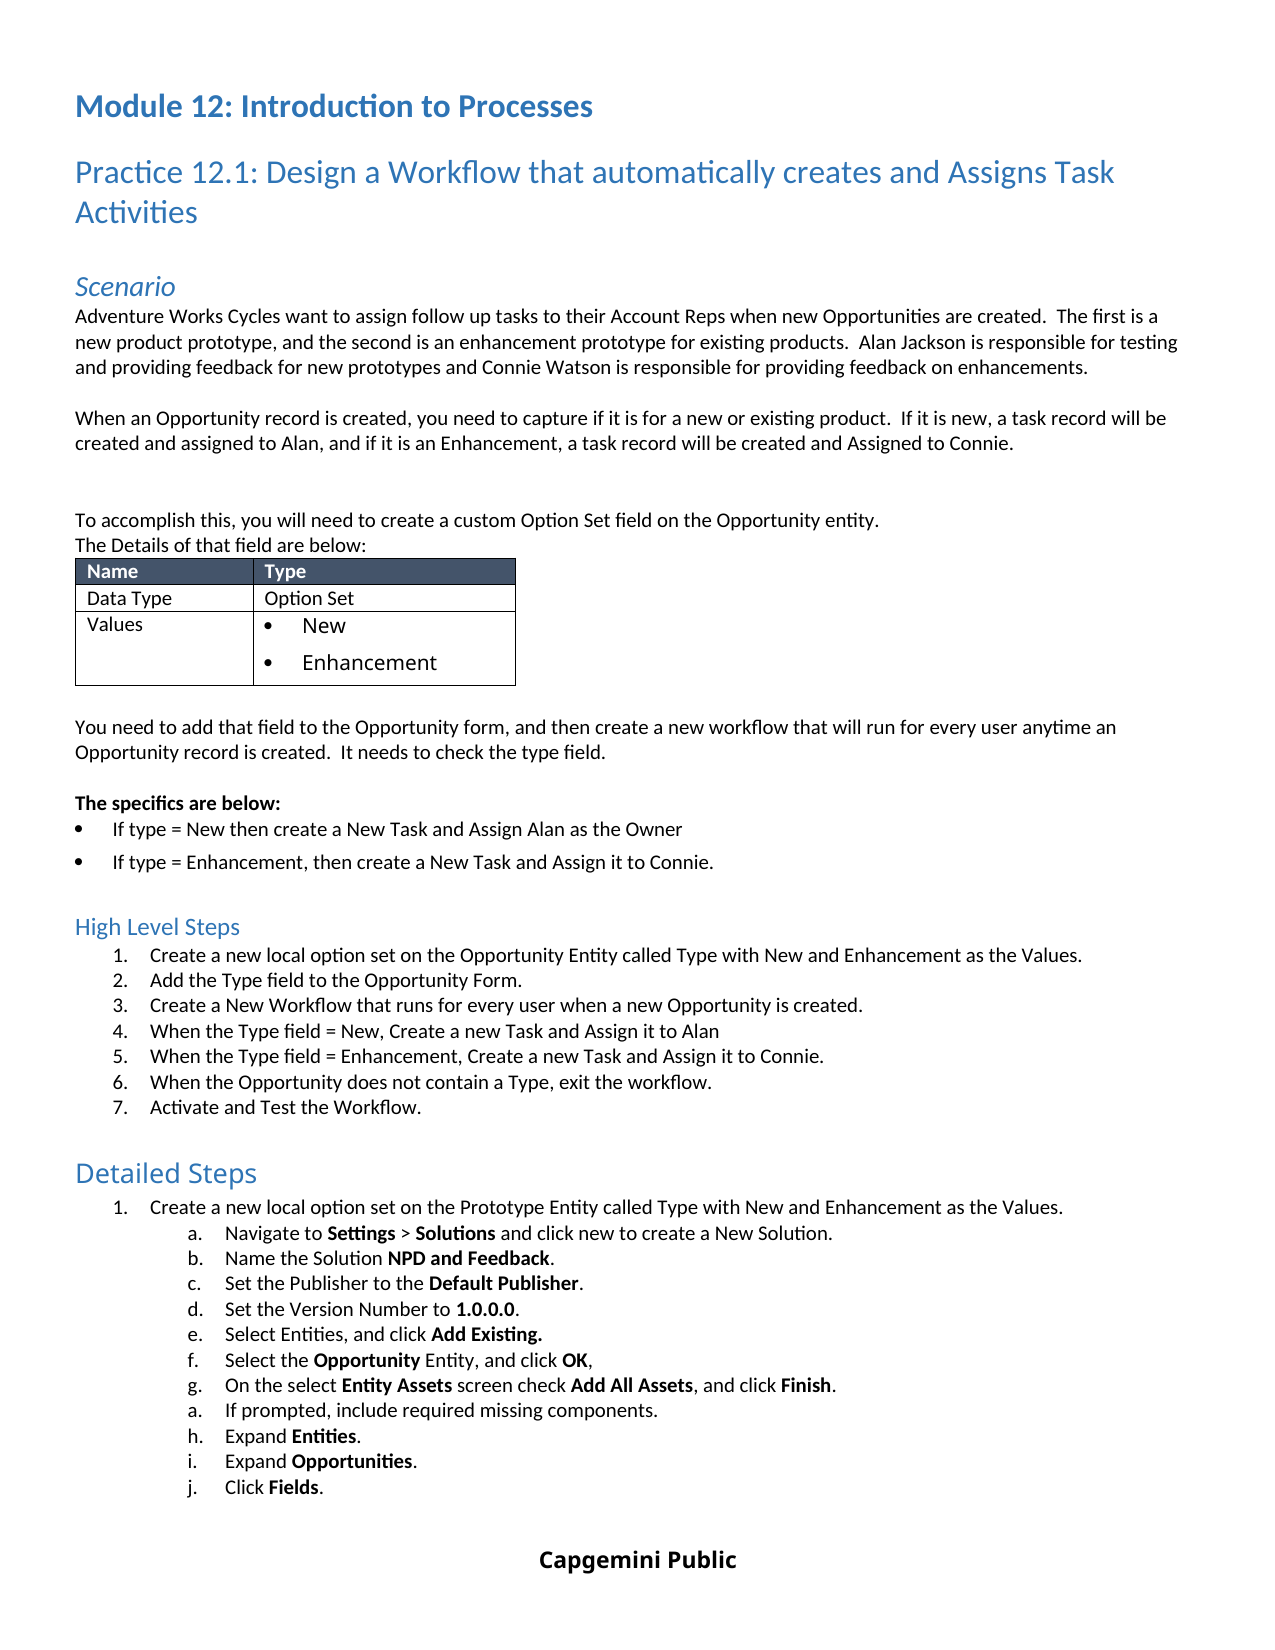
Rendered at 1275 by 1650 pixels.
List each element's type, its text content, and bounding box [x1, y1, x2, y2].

text You need to add that field to the Opportunity form, and then create a new workflow that will run for every user anytime an Opportunity record is created. It needs to check the type field. [75, 714, 1200, 765]
text When an Opportunity record is created, you need to capture if it is for a new or existing product. If it is new, a task record will be created and assigned to Alan, and if it is an Enhancement, a task record will be created and Assigned to Connie. [75, 405, 1200, 456]
text To accomplish this, you will need to create a custom Option Set field on the Opportunity entity. [75, 507, 1200, 532]
text The Details of that field are below: [75, 532, 1200, 558]
list Expand Opportunities. [187, 1448, 1200, 1474]
list When the Type field = Enhancement, Create a new Task and Assign it to Connie. [112, 1043, 1200, 1069]
text Scenario [75, 268, 1200, 303]
table_cell New Enhancement [254, 612, 515, 685]
list Navigate to Settings > Solutions and click new to create a New Solution. [187, 1220, 1200, 1245]
list Select the Opportunity Entity, and click OK, [187, 1347, 1200, 1372]
list When the Type field = New, Create a new Task and Assign it to Alan [112, 1018, 1200, 1043]
list If prompted, include required missing components. [187, 1398, 1200, 1423]
list Create a New Workflow that runs for every user when a new Opportunity is created. [112, 993, 1200, 1018]
list Add the Type field to the Opportunity Form. [112, 967, 1200, 993]
list Click Fields. [187, 1474, 1200, 1499]
list Activate and Test the Workflow. [112, 1094, 1200, 1120]
list When the Opportunity does not contain a Type, exit the workflow. [112, 1069, 1200, 1094]
table_cell Values [76, 612, 253, 685]
list Select Entities, and click Add Existing. [187, 1321, 1200, 1347]
text High Level Steps [75, 911, 1200, 942]
subtitle Module 12: Introduction to Processes [75, 85, 1200, 126]
list If type = Enhancement, then create a New Task and Assign it to Connie. [75, 849, 1200, 875]
table_cell Option Set [254, 585, 515, 611]
text Adventure Works Cycles want to assign follow up tasks to their Account Reps when new Opportunities are created. The first is a new product prototype, and the second is an enhancement prototype for existing products. Alan Jackson is responsible for testing and providing feedback for new prototypes and Connie Watson is responsible for providing feedback on enhancements. [75, 303, 1200, 380]
list Set the Publisher to the Default Publisher. [187, 1271, 1200, 1296]
list Create a new local option set on the Prototype Entity called Type with New and Enhancement as the Values. [112, 1194, 1200, 1220]
subtitle Practice 12.1: Design a Workflow that automatically creates and Assigns Task Activities [75, 151, 1200, 232]
list Set the Version Number to 1.0.0.0. [187, 1296, 1200, 1321]
text The specifics are below: [75, 790, 1200, 816]
list Expand Entities. [187, 1423, 1200, 1448]
subtitle Detailed Steps [75, 1154, 1200, 1191]
list On the select Entity Assets screen check Add All Assets, and click Finish. [187, 1372, 1200, 1398]
list Name the Solution NPD and Feedback. [187, 1245, 1200, 1271]
table_header Type [254, 559, 515, 584]
list Create a new local option set on the Opportunity Entity called Type with New and Enhancement as the Values. [112, 942, 1200, 967]
table_cell Data Type [76, 585, 253, 611]
table_header Name [76, 559, 253, 584]
list If type = New then create a New Task and Assign Alan as the Owner [75, 816, 1200, 841]
